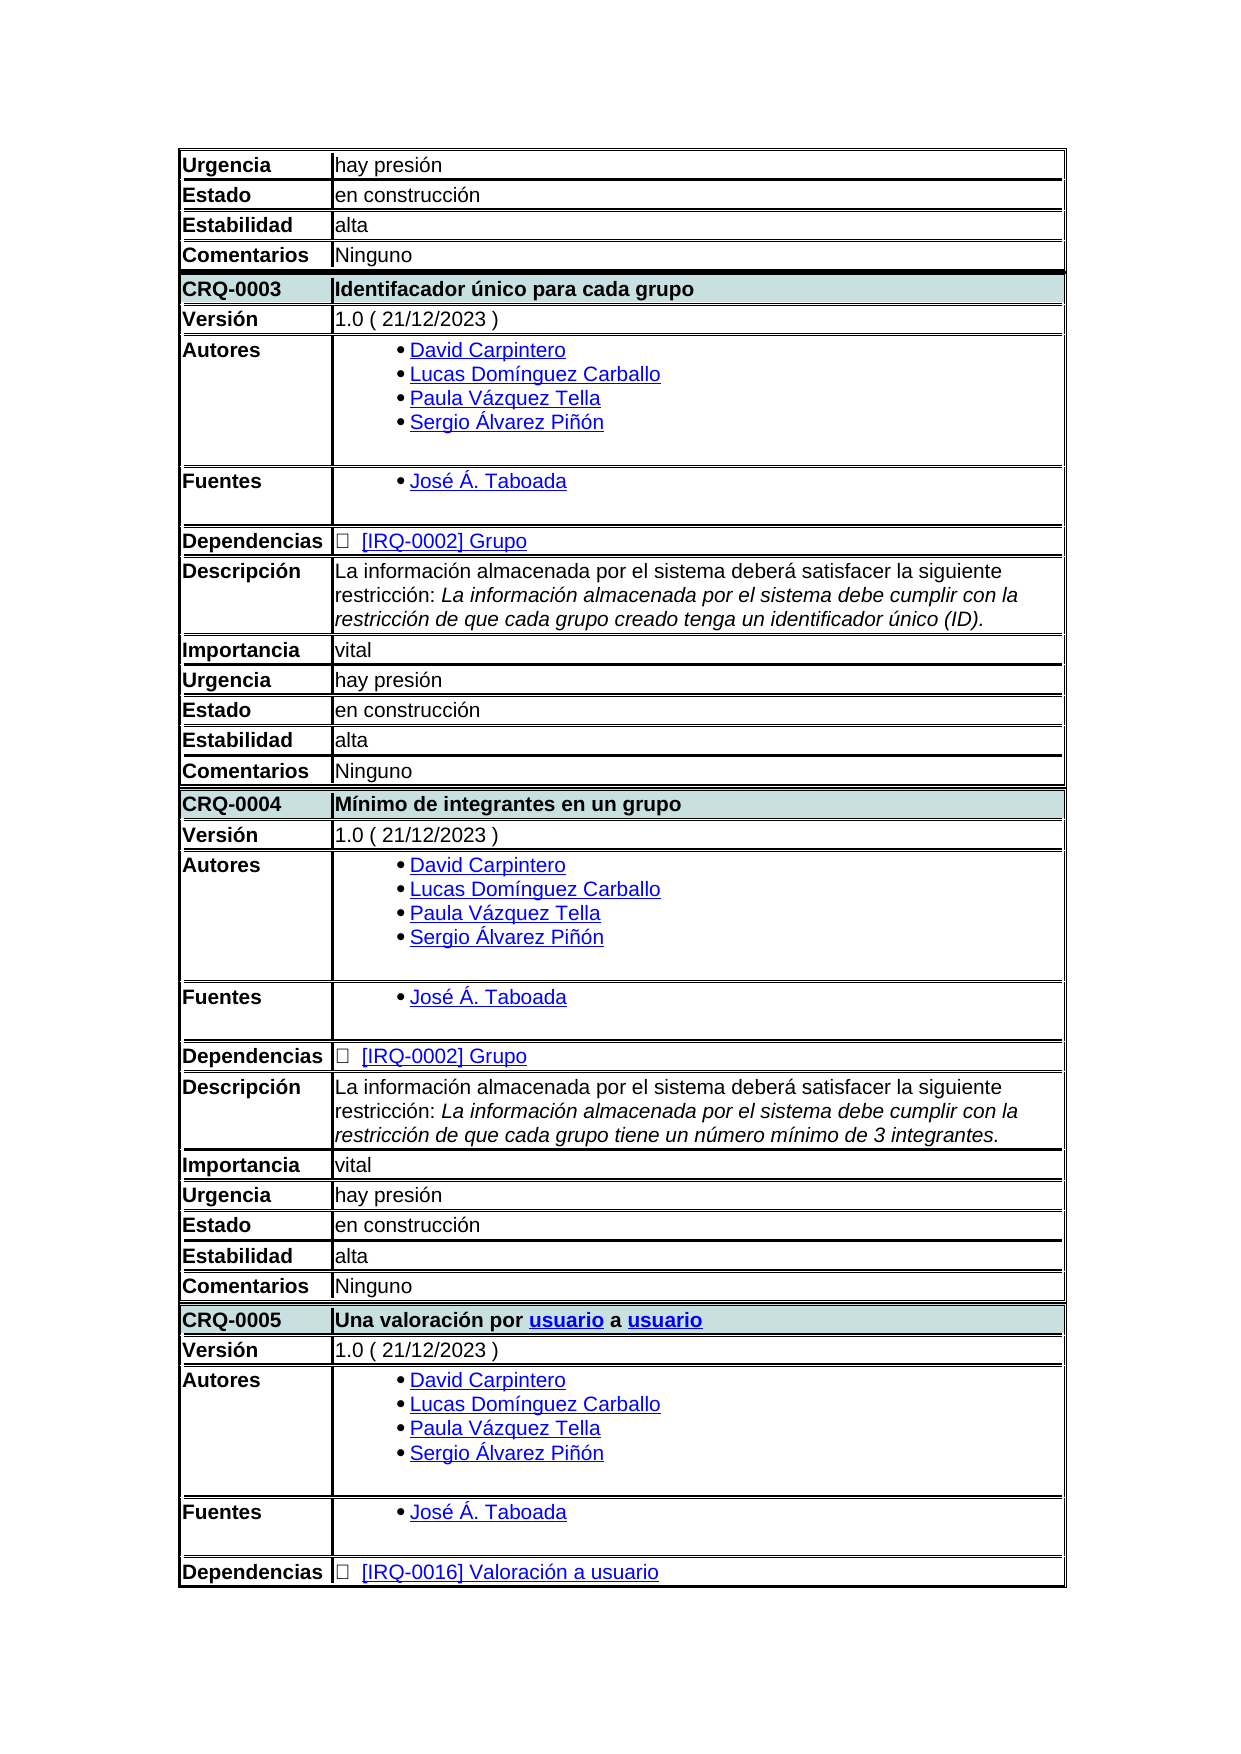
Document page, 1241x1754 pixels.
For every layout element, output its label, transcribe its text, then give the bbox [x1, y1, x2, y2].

table_cell Estado [181, 693, 331, 723]
table_cell vital [334, 1148, 1065, 1178]
table_cell Estabilidad [181, 724, 331, 754]
table_cell alta [334, 724, 1064, 754]
table_cell Fuentes [181, 1495, 331, 1555]
table_cell Dependencias [181, 524, 331, 554]
table_cell José Á. Taboada [332, 980, 1065, 1039]
table_cell hay presión [334, 1178, 1064, 1208]
table_cell Estabilidad [181, 1239, 331, 1269]
table_cell Ninguno [332, 239, 1064, 269]
table_cell Descripción [181, 554, 331, 633]
table_cell Autores [181, 1363, 331, 1495]
table_header Identifacador único para cada grupo [332, 275, 1064, 302]
table_cell Versión [181, 1333, 331, 1363]
table_cell Estabilidad [181, 208, 331, 238]
table_cell Comentarios [181, 754, 332, 784]
table_cell Comentarios [181, 1269, 332, 1299]
table_header Una valoración por usuario a usuario [332, 1306, 1064, 1333]
table_cell Ninguno [332, 1269, 1064, 1299]
table_cell Urgencia [180, 663, 331, 693]
table_cell  [IRQ-0016] Valoración a usuario [332, 1555, 1065, 1585]
table_cell Comentarios [181, 239, 332, 269]
table_cell en construcción [334, 693, 1064, 723]
table_cell La información almacenada por el sistema deberá satisfacer la siguiente restricción: La información almacenada por el sistema debe cumplir con la restricción de que cada grupo tiene un número mínimo de 3 integrantes. [332, 1070, 1065, 1148]
table_cell José Á. Taboada [334, 1495, 1064, 1555]
table_cell Dependencias [181, 1039, 331, 1070]
table_cell La información almacenada por el sistema deberá satisfacer la siguiente restricción: La información almacenada por el sistema debe cumplir con la restricción de que cada grupo creado tenga un identificador único (ID). [334, 554, 1064, 633]
table_cell Importancia [180, 633, 332, 663]
table_cell en construcción [334, 178, 1065, 208]
table_cell 1.0 ( 21/12/2023 ) [334, 303, 1064, 333]
table_cell Dependencias [180, 1555, 332, 1585]
table_cell Versión [181, 303, 331, 333]
table_cell Urgencia [181, 1178, 331, 1208]
table_cell Estado [180, 178, 331, 208]
table_cell hay presión [332, 151, 1064, 178]
table_cell  [IRQ-0002] Grupo [334, 1039, 1064, 1070]
table_cell 1.0 ( 21/12/2023 ) [334, 1333, 1064, 1363]
table_cell vital [332, 633, 1065, 663]
table_header CRQ-0003 [181, 275, 332, 302]
table_cell  [IRQ-0002] Grupo [334, 524, 1064, 554]
table_cell Urgencia [181, 151, 332, 178]
table_cell Versión [180, 818, 332, 848]
table_cell José Á. Taboada [334, 465, 1064, 524]
table_cell David Carpintero Lucas Domínguez Carballo Paula Vázquez Tella Sergio Álvarez Piñón [334, 848, 1064, 980]
table_header CRQ-0004 [181, 791, 332, 818]
table_cell alta [334, 208, 1064, 238]
table_cell Ninguno [332, 754, 1064, 784]
table_cell en construcción [334, 1209, 1064, 1239]
table_cell hay presión [334, 663, 1065, 693]
table_cell Estado [181, 1209, 331, 1239]
table_cell Importancia [180, 1148, 331, 1178]
table_cell David Carpintero Lucas Domínguez Carballo Paula Vázquez Tella Sergio Álvarez Piñón [332, 333, 1065, 464]
table_header CRQ-0005 [181, 1306, 332, 1333]
table_cell Descripción [180, 1070, 332, 1148]
table_cell Fuentes [181, 465, 331, 524]
table_cell Autores [181, 848, 331, 980]
table_cell Fuentes [180, 980, 332, 1039]
table_cell 1.0 ( 21/12/2023 ) [332, 818, 1065, 848]
table_cell Autores [180, 333, 332, 464]
table_header Mínimo de integrantes en un grupo [332, 791, 1064, 818]
table_cell David Carpintero Lucas Domínguez Carballo Paula Vázquez Tella Sergio Álvarez Piñón [334, 1363, 1064, 1495]
table_cell alta [334, 1239, 1064, 1269]
